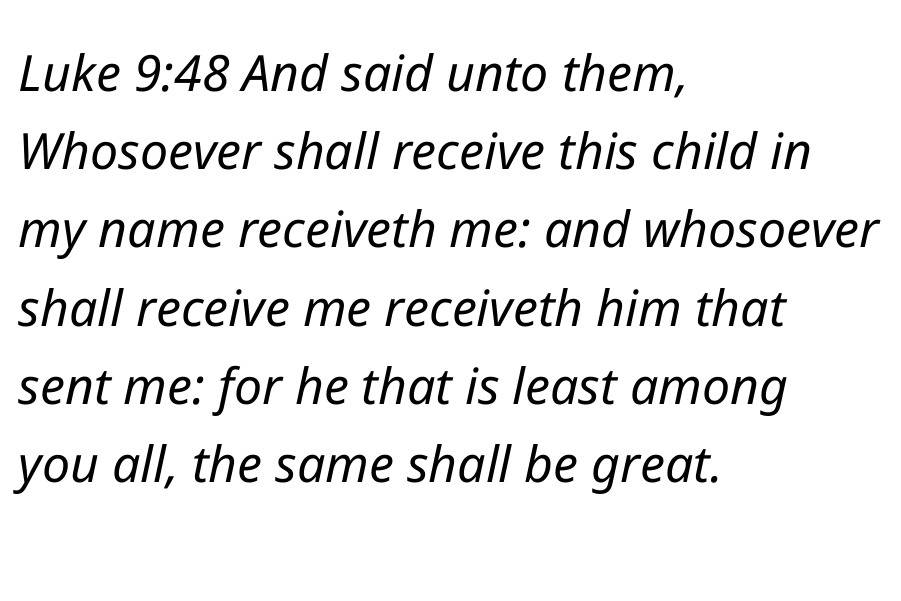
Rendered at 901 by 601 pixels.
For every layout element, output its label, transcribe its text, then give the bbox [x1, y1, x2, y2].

text Luke 9:48 And said unto them, Whosoever shall receive this child in my name receiveth me: and whosoever shall receive me receiveth him that sent me: for he that is least among you all, the same shall be great. [19, 37, 881, 497]
